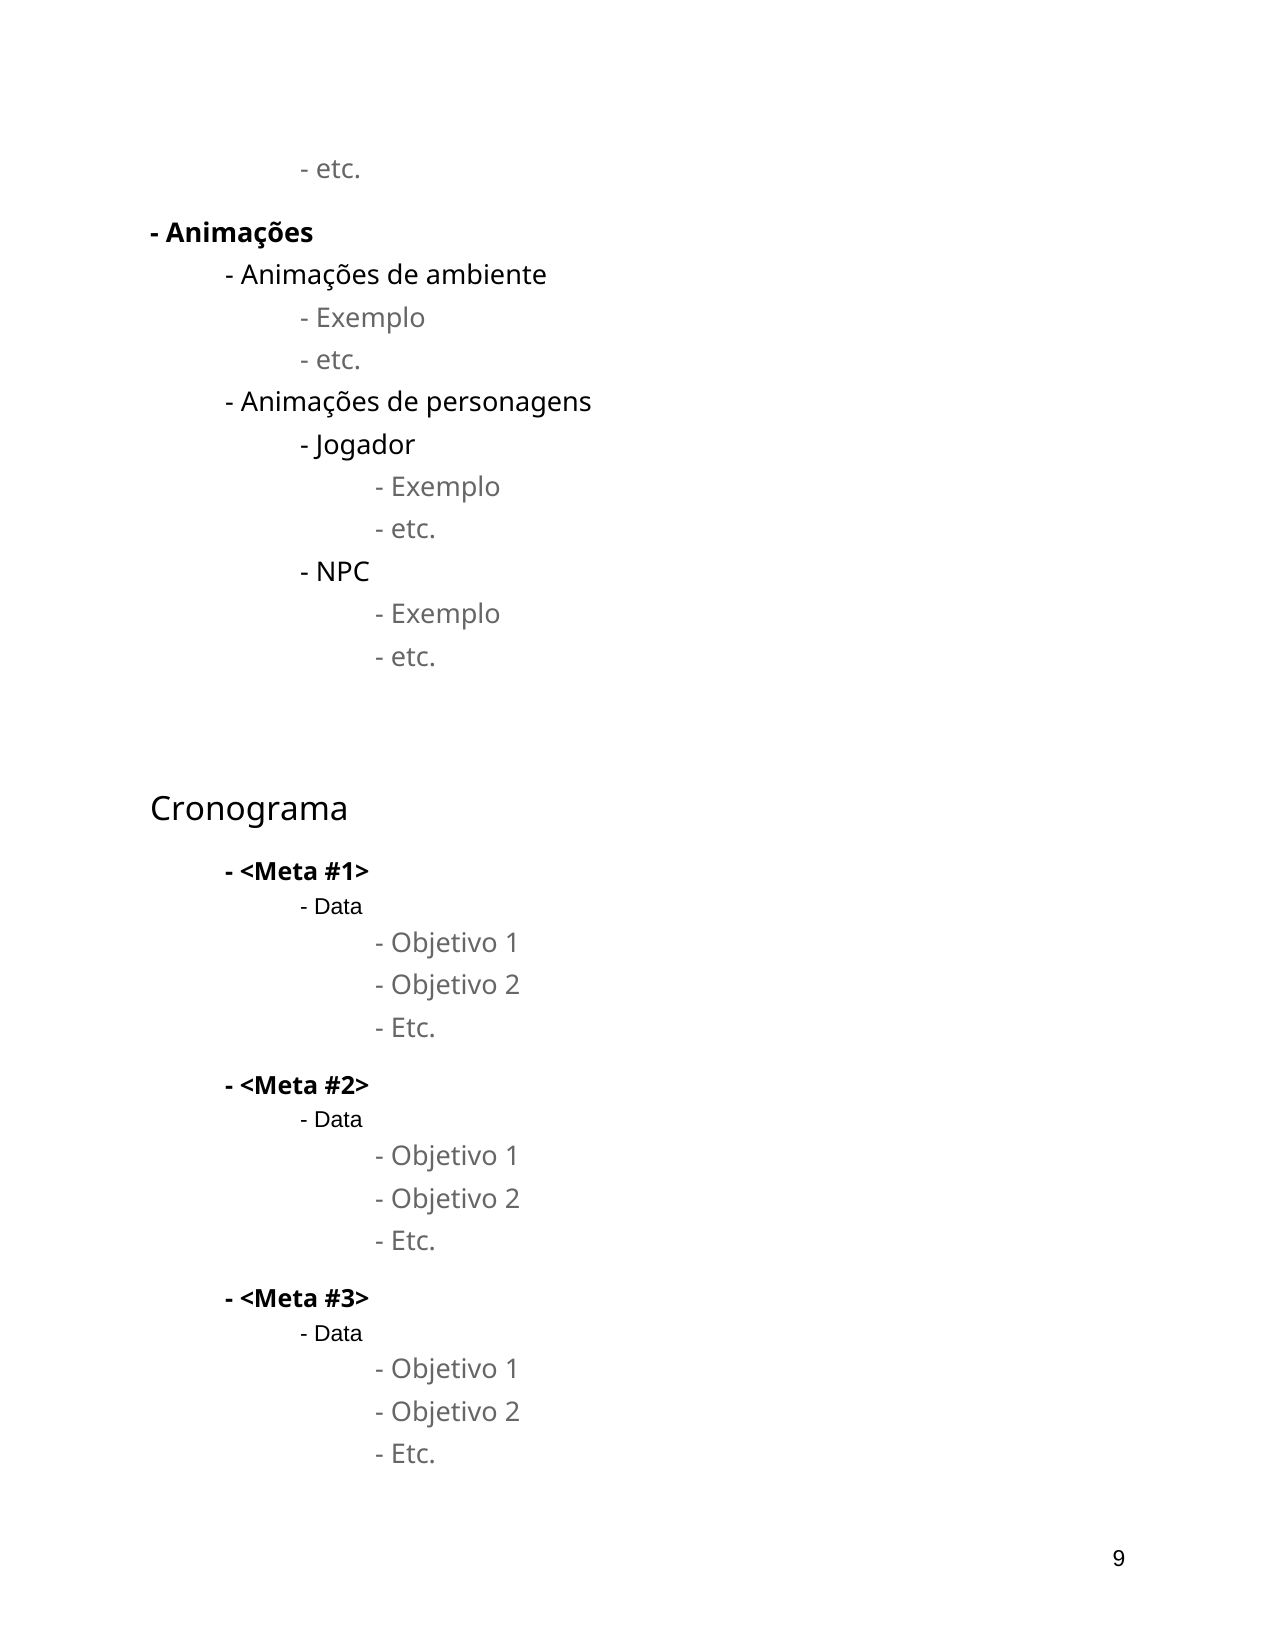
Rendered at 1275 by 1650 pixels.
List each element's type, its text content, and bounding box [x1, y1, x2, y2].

text - Exemplo [300, 468, 1125, 504]
text - Etc. [150, 1221, 1125, 1258]
subtitle - Animações [150, 213, 1125, 250]
text - Etc. [150, 1435, 1125, 1472]
subtitle - <Meta #3> [150, 1281, 1125, 1314]
text - etc. [150, 637, 1125, 674]
text - Jogador [150, 425, 1125, 462]
text - Exemplo [150, 595, 1125, 632]
text - etc. [150, 150, 1125, 187]
text - NPC [150, 552, 1125, 589]
text - Data [150, 1106, 1125, 1133]
text - Objetivo 1 [150, 1350, 1125, 1387]
text - Etc. [150, 1008, 1125, 1045]
text - Objetivo 2 [150, 966, 1125, 1003]
text - Objetivo 1 [150, 923, 1125, 960]
text - Data [150, 893, 1125, 919]
text - Data [150, 1320, 1125, 1346]
text - Objetivo 2 [150, 1392, 1125, 1429]
subtitle Cronograma [150, 785, 1125, 831]
text - Exemplo [150, 298, 1125, 335]
subtitle - <Meta #2> [150, 1067, 1125, 1101]
text - Animações de personagens [150, 383, 1125, 420]
text - Objetivo 1 [150, 1137, 1125, 1173]
text - etc. [300, 510, 1125, 547]
text - Animações de ambiente [150, 256, 1125, 292]
text - Objetivo 2 [150, 1179, 1125, 1216]
text - etc. [150, 340, 1125, 377]
subtitle - <Meta #1> [150, 854, 1125, 888]
